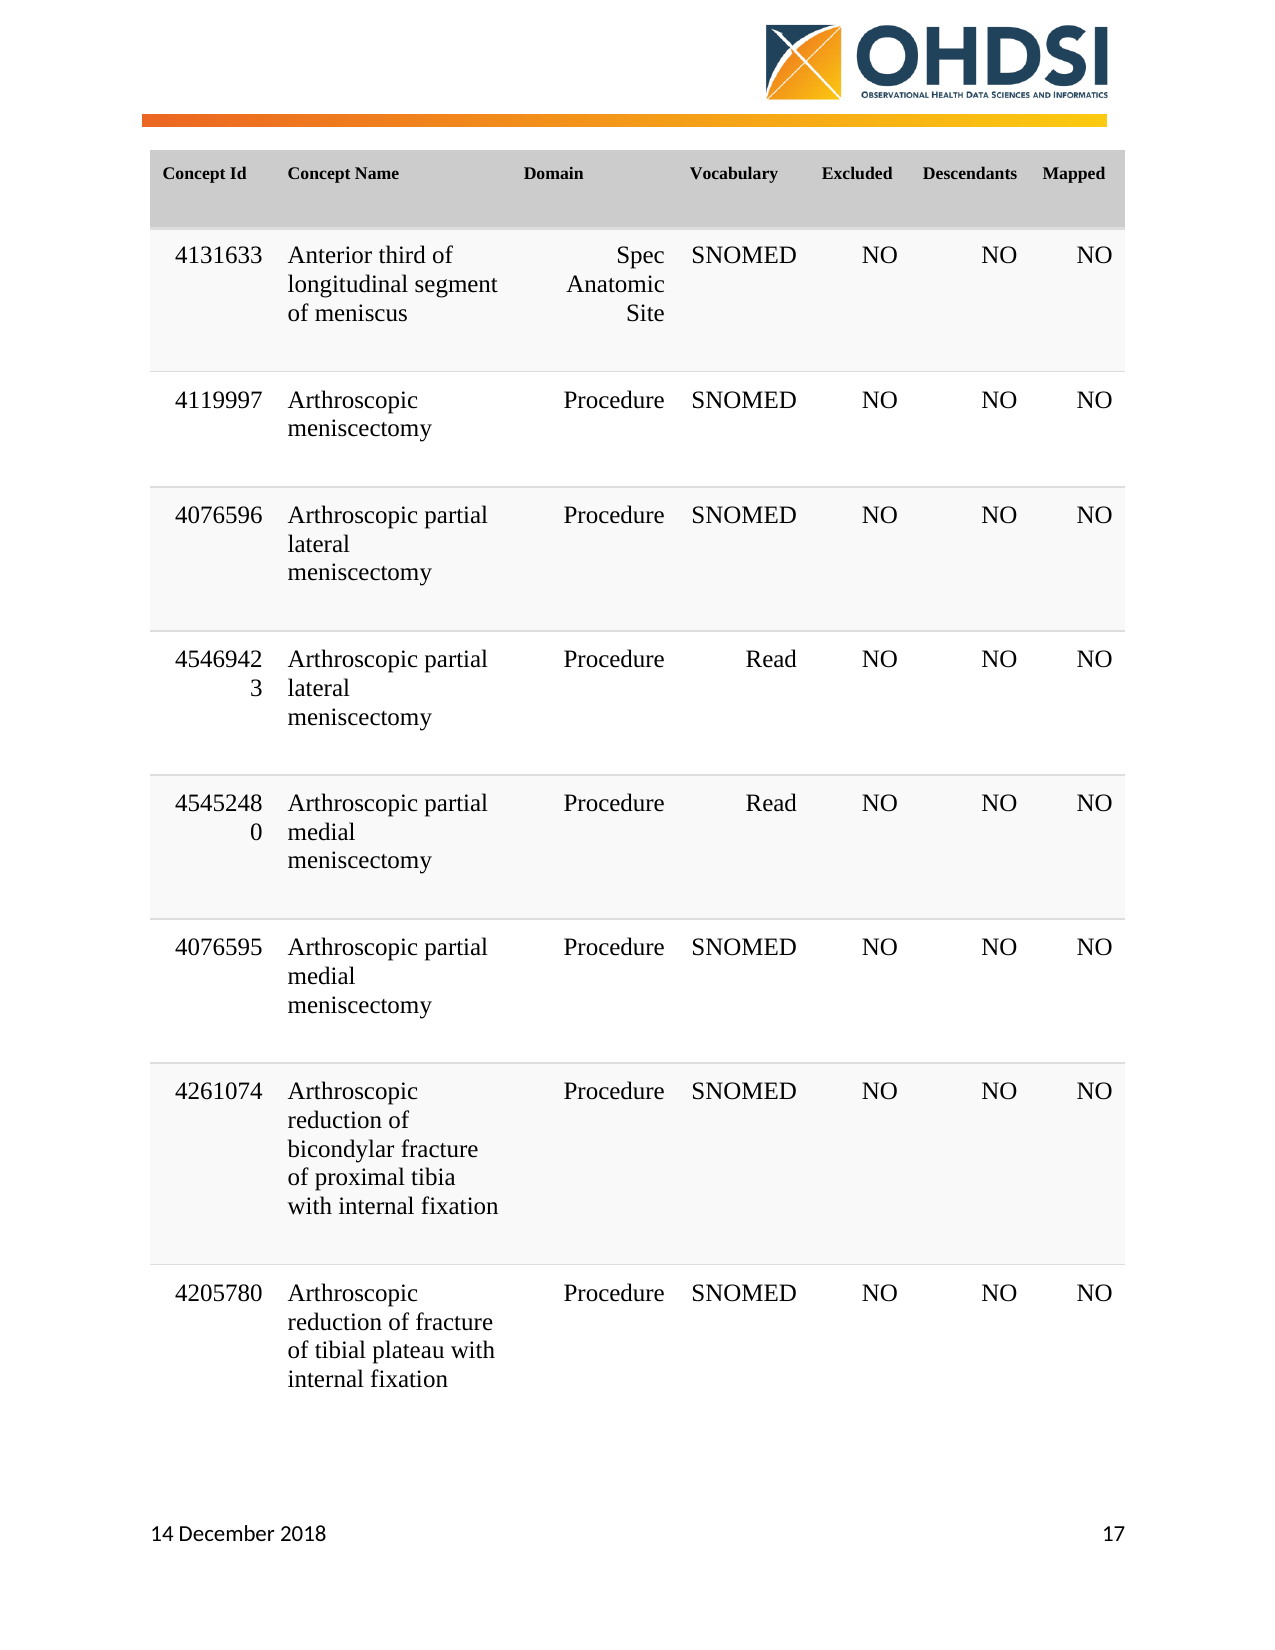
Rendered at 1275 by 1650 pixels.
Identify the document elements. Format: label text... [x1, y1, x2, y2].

table_cell SNOMED [677, 488, 809, 630]
table_cell Arthroscopic meniscectomy [275, 372, 511, 486]
table_cell NO [910, 1064, 1030, 1264]
table_cell Procedure [511, 1265, 677, 1437]
table_header Descendants [910, 150, 1030, 227]
table_cell Arthroscopic reduction of bicondylar fracture of proximal tibia with internal fixation [275, 1064, 511, 1264]
table_cell Arthroscopic partial medial meniscectomy [275, 776, 511, 918]
table_cell NO [910, 372, 1030, 486]
table_cell Procedure [511, 776, 677, 918]
table_cell Arthroscopic reduction of fracture of tibial plateau with internal fixation [275, 1265, 511, 1437]
table_cell NO [809, 372, 910, 486]
table_cell NO [809, 1265, 910, 1437]
table_cell Read [677, 776, 809, 918]
table_header Vocabulary [677, 150, 809, 227]
table_cell 4205780 [150, 1265, 275, 1437]
table_cell SNOMED [677, 1265, 809, 1437]
table_cell NO [1030, 632, 1125, 774]
table_cell Arthroscopic partial medial meniscectomy [275, 920, 511, 1062]
table_header Mapped [1030, 150, 1125, 227]
table_cell SNOMED [677, 1064, 809, 1264]
table_cell 45469423 [150, 632, 275, 774]
table_cell Procedure [511, 372, 677, 486]
table_cell NO [910, 488, 1030, 630]
table_cell 4119997 [150, 372, 275, 486]
table_cell NO [910, 1265, 1030, 1437]
table_cell Procedure [511, 1064, 677, 1264]
table_cell NO [809, 920, 910, 1062]
table_cell 4131633 [150, 230, 275, 371]
table_cell Arthroscopic partial lateral meniscectomy [275, 488, 511, 630]
table_cell Procedure [511, 920, 677, 1062]
table_cell 45452480 [150, 776, 275, 918]
table_cell Procedure [511, 632, 677, 774]
table_cell SNOMED [677, 920, 809, 1062]
table_cell 4261074 [150, 1064, 275, 1264]
table_cell NO [809, 776, 910, 918]
table_cell Anterior third of longitudinal segment of meniscus [275, 230, 511, 371]
table_cell SNOMED [677, 230, 809, 371]
table_cell Read [677, 632, 809, 774]
picture [748, 11, 1125, 114]
table_cell NO [1030, 920, 1125, 1062]
table_cell Spec Anatomic Site [511, 230, 677, 371]
table_cell Procedure [511, 488, 677, 630]
table_cell Arthroscopic partial lateral meniscectomy [275, 632, 511, 774]
table_cell NO [1030, 230, 1125, 371]
table_header Concept Id [150, 150, 275, 227]
table_cell NO [809, 488, 910, 630]
table_cell NO [1030, 1064, 1125, 1264]
table_cell SNOMED [677, 372, 809, 486]
table_header Concept Name [275, 150, 511, 227]
table_cell NO [809, 230, 910, 371]
table_cell NO [910, 920, 1030, 1062]
table_cell NO [910, 776, 1030, 918]
table_cell NO [809, 1064, 910, 1264]
table_cell NO [910, 632, 1030, 774]
table_header Domain [511, 150, 677, 227]
table_header Excluded [809, 150, 910, 227]
table_cell 4076595 [150, 920, 275, 1062]
table_cell NO [809, 632, 910, 774]
table_cell NO [1030, 1265, 1125, 1437]
table_cell NO [1030, 372, 1125, 486]
table_cell NO [1030, 776, 1125, 918]
table_cell 4076596 [150, 488, 275, 630]
table_cell NO [910, 230, 1030, 371]
table_cell NO [1030, 488, 1125, 630]
